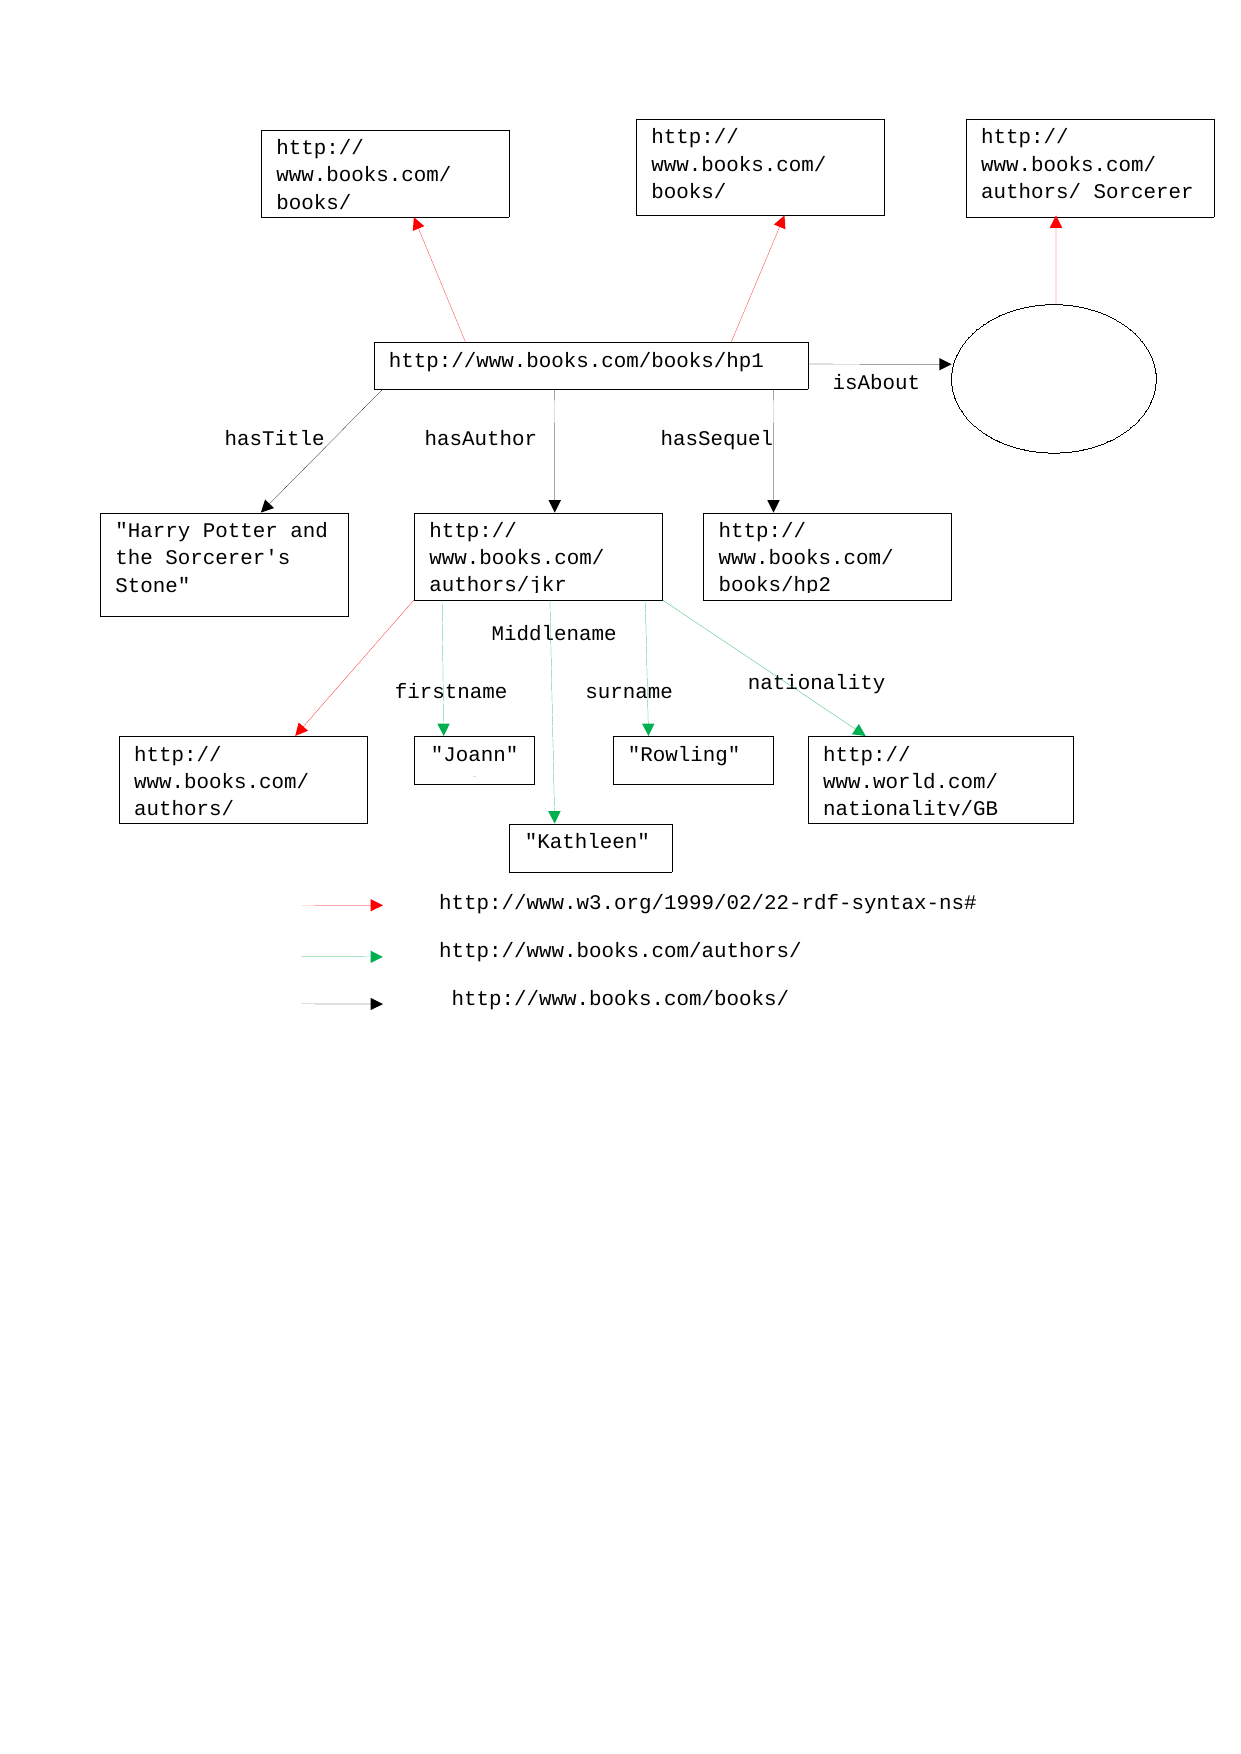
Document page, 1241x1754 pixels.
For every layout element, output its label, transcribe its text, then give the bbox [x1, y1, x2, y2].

text http://www.w3.org/1999/02/22-rdf-syntax-ns# [150, 892, 1090, 916]
text http://www.books.com/authors/ [150, 940, 1090, 964]
text http://www.books.com/books/ [150, 988, 1090, 1012]
